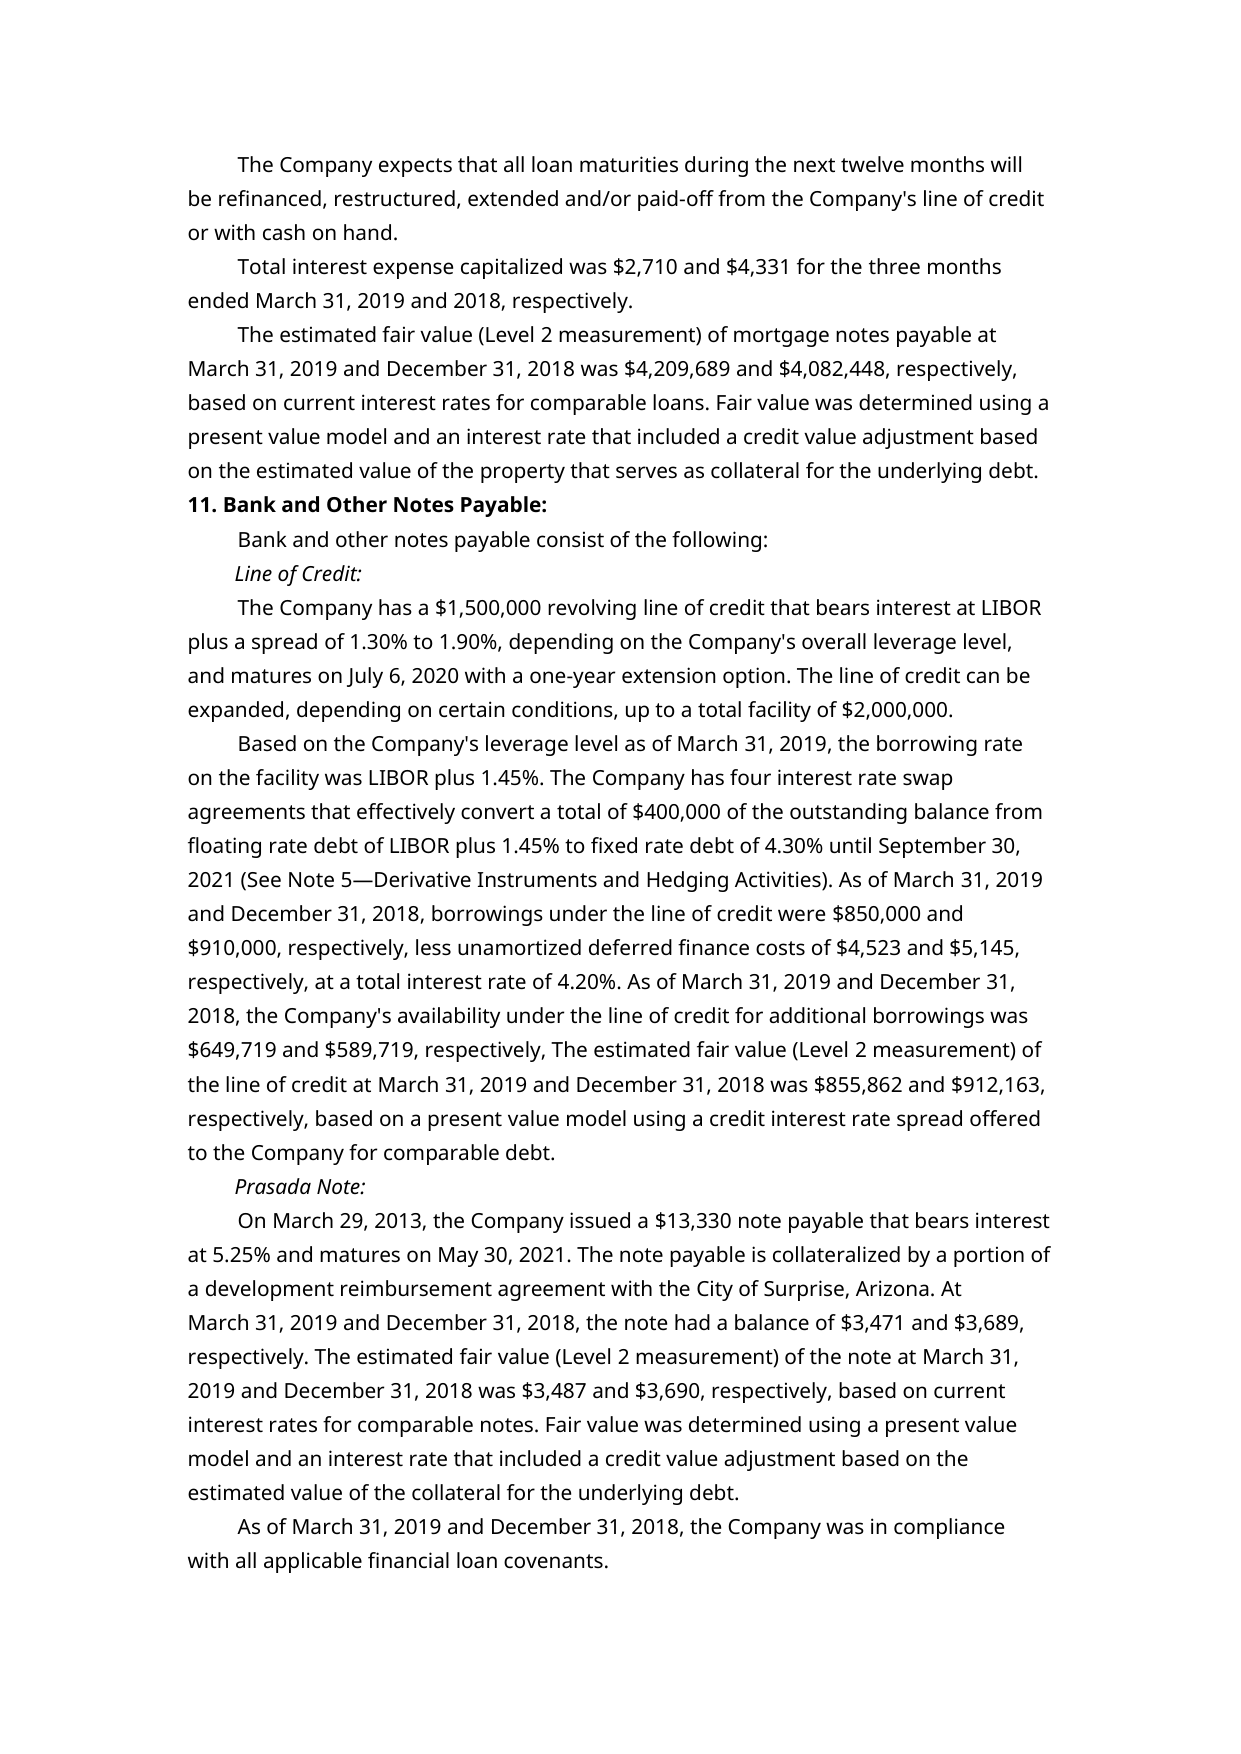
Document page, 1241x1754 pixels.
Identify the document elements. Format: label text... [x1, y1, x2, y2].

text Based on the Company's leverage level as of March 31, 2019, the borrowing rate on the facility was LIBOR plus 1.45%. The Company has four interest rate swap agreements that effectively convert a total of $400,000 of the outstanding balance from floating rate debt of LIBOR plus 1.45% to fixed rate debt of 4.30% until September 30, 2021 (See Note 5—Derivative Instruments and Hedging Activities). As of March 31, 2019 and December 31, 2018, borrowings under the line of credit were $850,000 and $910,000, respectively, less unamortized deferred finance costs of $4,523 and $5,145, respectively, at a total interest rate of 4.20%. As of March 31, 2019 and December 31, 2018, the Company's availability under the line of credit for additional borrowings was $649,719 and $589,719, respectively, The estimated fair value (Level 2 measurement) of the line of credit at March 31, 2019 and December 31, 2018 was $855,862 and $912,163, respectively, based on a present value model using a credit interest rate spread offered to the Company for comparable debt. [187, 729, 1053, 1166]
text On March 29, 2013, the Company issued a $13,330 note payable that bears interest at 5.25% and matures on May 30, 2021. The note payable is collateralized by a portion of a development reimbursement agreement with the City of Surprise, Arizona. At March 31, 2019 and December 31, 2018, the note had a balance of $3,471 and $3,689, respectively. The estimated fair value (Level 2 measurement) of the note at March 31, 2019 and December 31, 2018 was $3,487 and $3,690, respectively, based on current interest rates for comparable notes. Fair value was determined using a present value model and an interest rate that included a credit value adjustment based on the estimated value of the collateral for the underlying debt. [187, 1206, 1053, 1507]
text The Company has a $1,500,000 revolving line of credit that bears interest at LIBOR plus a spread of 1.30% to 1.90%, depending on the Company's overall leverage level, and matures on July 6, 2020 with a one-year extension option. The line of credit can be expanded, depending on certain conditions, up to a total facility of $2,000,000. [187, 593, 1053, 723]
text The estimated fair value (Level 2 measurement) of mortgage notes payable at March 31, 2019 and December 31, 2018 was $4,209,689 and $4,082,448, respectively, based on current interest rates for comparable loans. Fair value was determined using a present value model and an interest rate that included a credit value adjustment based on the estimated value of the property that serves as collateral for the underlying debt. [187, 320, 1053, 485]
text Bank and other notes payable consist of the following: [187, 525, 1053, 553]
text Line of Credit: [187, 559, 1053, 587]
text As of March 31, 2019 and December 31, 2018, the Company was in compliance with all applicable financial loan covenants. [187, 1512, 1053, 1575]
text Total interest expense capitalized was $2,710 and $4,331 for the three months ended March 31, 2019 and 2018, respectively. [187, 252, 1053, 315]
text Prasada Note: [187, 1172, 1053, 1200]
text 11. Bank and Other Notes Payable: [187, 491, 1053, 519]
text The Company expects that all loan maturities during the next twelve months will be refinanced, restructured, extended and/or paid-off from the Company's line of credit or with cash on hand. [187, 150, 1053, 247]
